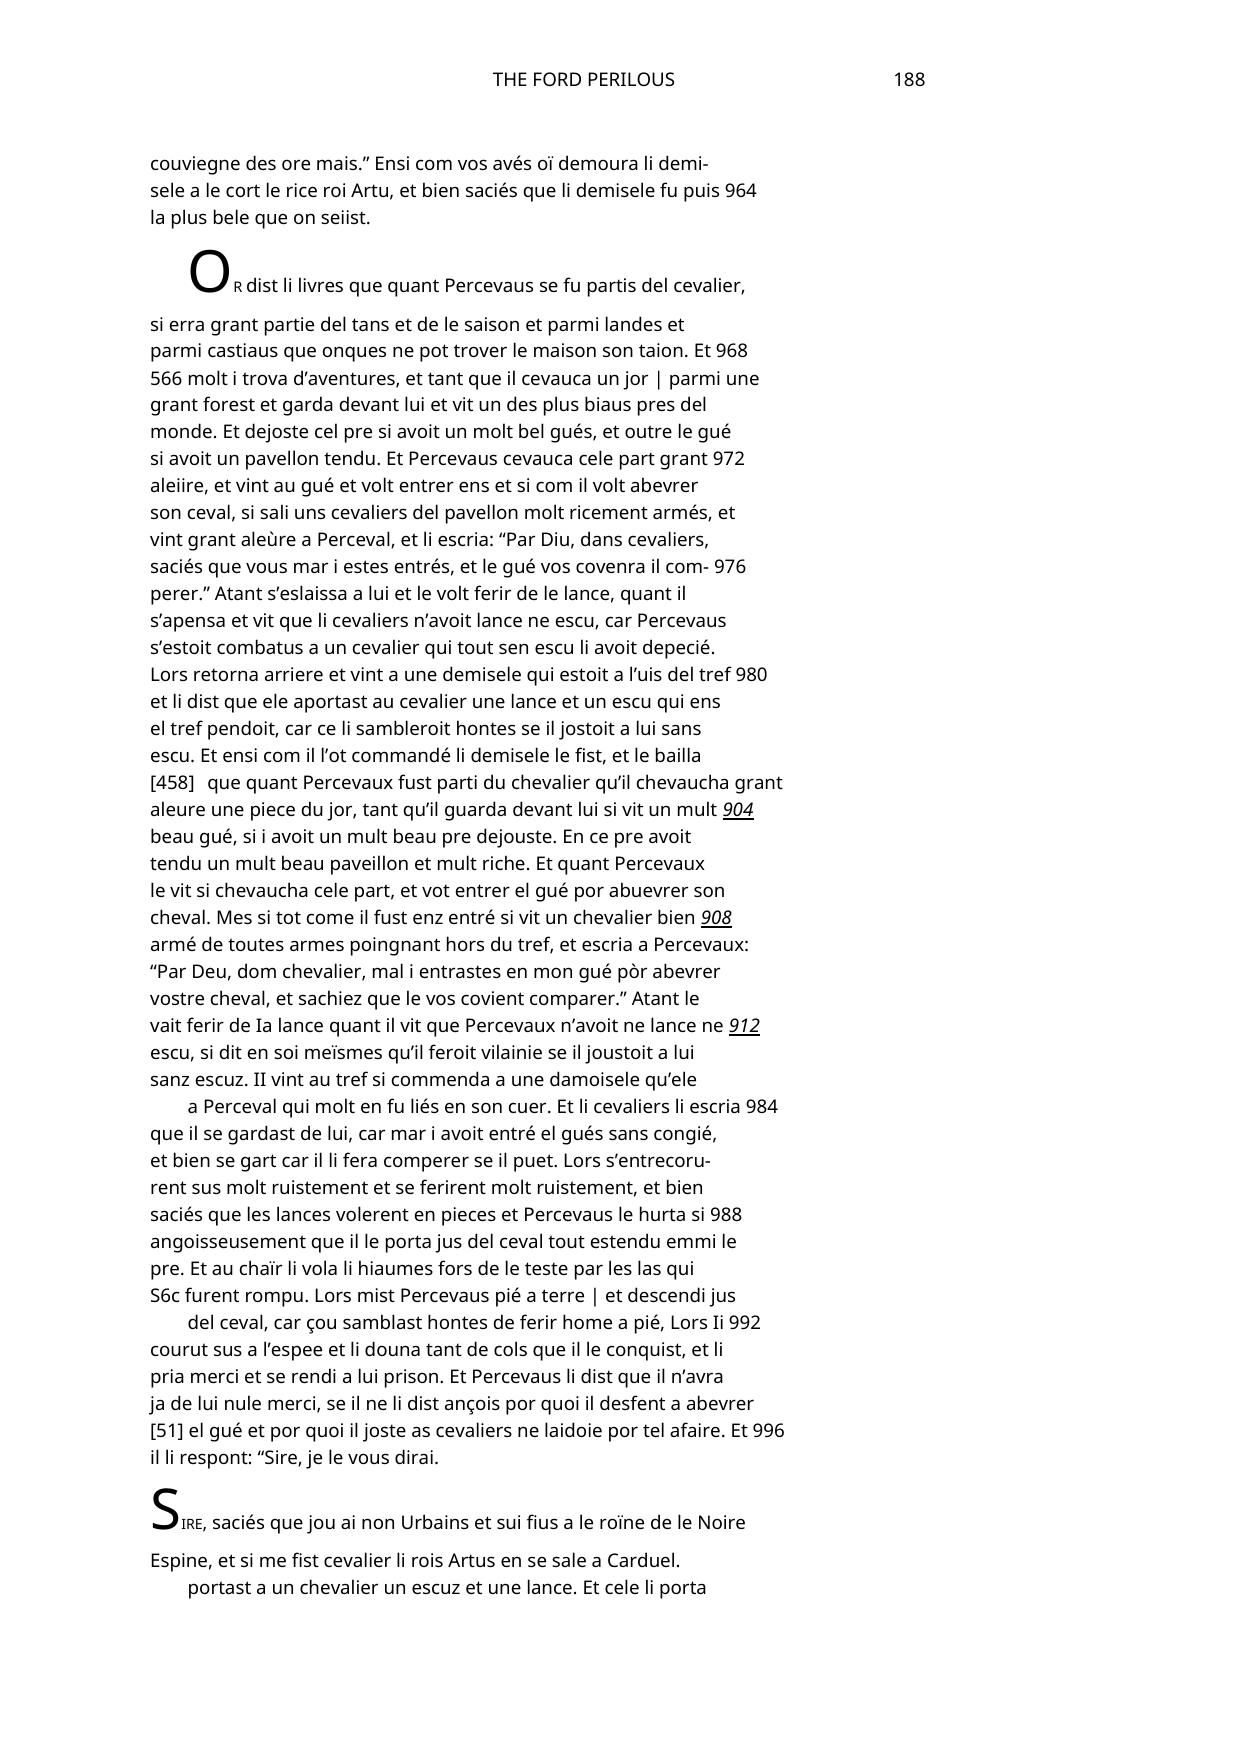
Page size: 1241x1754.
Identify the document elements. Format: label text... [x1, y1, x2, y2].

text del ceval, car çou samblast hontes de ferir home a pié, Lors Ii 992 courut sus a l’espee et li douna tant de cols que il le conquist, et li pria merci et se rendi a lui prison. Et Percevaus li dist que il n’avra ja de lui nule merci, se il ne li dist ançois por quoi il desfent a abevrer [51] el gué et por quoi il joste as cevaliers ne laidoie por tel afaire. Et 996 il li respont: “Sire, je le vous dirai. [150, 1308, 1090, 1469]
text “Par Deu, dom chevalier, mal i entrastes en mon gué pòr abevrer vostre cheval, et sachiez que le vos covient comparer.” Atant le vait ferir de Ia lance quant il vit que Percevaux n’avoit ne lance ne 912 escu, si dit en soi meïsmes qu’il feroit vilainie se il joustoit a lui sanz escuz. II vint au tref si commenda a une damoisele qu’ele [150, 957, 1090, 1092]
text Sire, saciés que jou ai non Urbains et sui fius a le roïne de le Noire Espine, et si me fist cevalier li rois Artus en se sale a Carduel. [150, 1469, 1090, 1573]
list que quant Percevaux fust parti du chevalier qu’il chevaucha grant [150, 768, 1090, 795]
text Lors retorna arriere et vint a une demisele qui estoit a l’uis del tref 980 et li dist que ele aportast au cevalier une lance et un escu qui ens el tref pendoit, car ce li sambleroit hontes se il jostoit a lui sans escu. Et ensi com il l’ot commandé li demisele le fist, et le bailla [150, 660, 1090, 768]
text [150, 1573, 1090, 1600]
text OR dist li livres que quant Percevaus se fu partis del cevalier, si erra grant partie del tans et de le saison et parmi landes et parmi castiaus que onques ne pot trover le maison son taion. Et 968 566 molt i trova d’aventures, et tant que il cevauca un jor | parmi une grant forest et garda devant lui et vit un des plus biaus pres del monde. Et dejoste cel pre si avoit un molt bel gués, et outre le gué si avoit un pavellon tendu. Et Percevaus cevauca cele part grant 972 aleiire, et vint au gué et volt entrer ens et si com il volt abevrer son ceval, si sali uns cevaliers del pavellon molt ricement armés, et vint grant aleùre a Perceval, et li escria: “Par Diu, dans cevaliers, saciés que vous mar i estes entrés, et le gué vos covenra il com- 976 perer.” Atant s’eslaissa a lui et le volt ferir de le lance, quant il s’apensa et vit que li cevaliers n’avoit lance ne escu, car Percevaus s’estoit combatus a un cevalier qui tout sen escu li avoit depecié. [150, 230, 1090, 660]
text couviegne des ore mais.” Ensi com vos avés oï demoura li demi- sele a le cort le rice roi Artu, et bien saciés que li demisele fu puis 964 la plus bele que on seiist. [150, 149, 1090, 230]
text aleure une piece du jor, tant qu’il guarda devant lui si vit un mult 904 beau gué, si i avoit un mult beau pre dejouste. En ce pre avoit tendu un mult beau paveillon et mult riche. Et quant Percevaux le vit si chevaucha cele part, et vot entrer el gué por abuevrer son cheval. Mes si tot come il fust enz entré si vit un chevalier bien 908 armé de toutes armes poingnant hors du tref, et escria a Percevaux: [150, 795, 1090, 957]
text a Perceval qui molt en fu liés en son cuer. Et li cevaliers li escria 984 que il se gardast de lui, car mar i avoit entré el gués sans congié, et bien se gart car il li fera comperer se il puet. Lors s’entrecoru- rent sus molt ruistement et se ferirent molt ruistement, et bien saciés que les lances volerent en pieces et Percevaus le hurta si 988 angoisseusement que il le porta jus del ceval tout estendu emmi le pre. Et au chaïr li vola li hiaumes fors de le teste par les las qui S6c furent rompu. Lors mist Percevaus pié a terre | et descendi jus [150, 1092, 1090, 1308]
